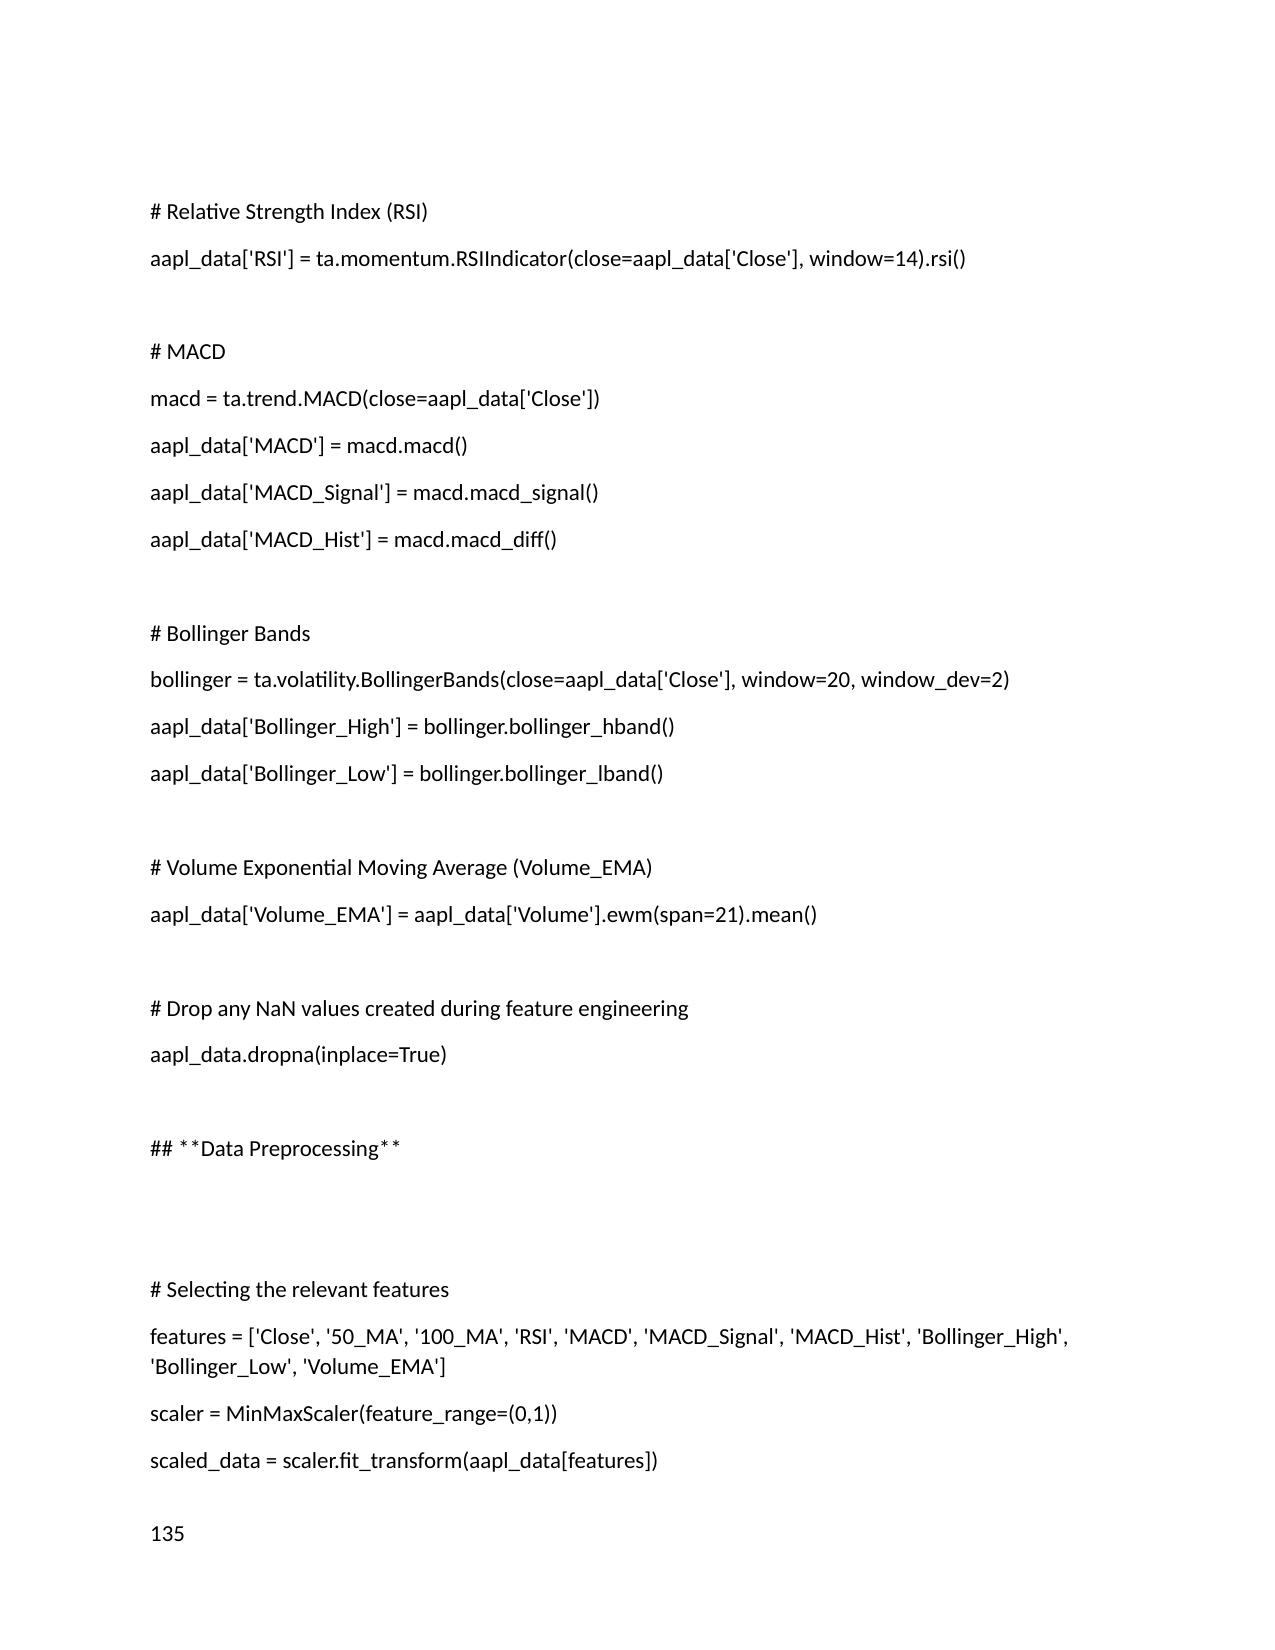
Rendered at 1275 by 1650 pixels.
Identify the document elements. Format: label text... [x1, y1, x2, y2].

text aapl_data['MACD_Signal'] = macd.macd_signal() [150, 478, 1125, 506]
text # Volume Exponential Moving Average (Volume_EMA) [150, 853, 1125, 881]
text macd = ta.trend.MACD(close=aapl_data['Close']) [150, 384, 1125, 412]
text bollinger = ta.volatility.BollingerBands(close=aapl_data['Close'], window=20, window_dev=2) [150, 666, 1125, 694]
text scaled_data = scaler.fit_transform(aapl_data[features]) [150, 1446, 1125, 1474]
text features = ['Close', '50_MA', '100_MA', 'RSI', 'MACD', 'MACD_Signal', 'MACD_Hist', 'Bollinger_High', 'Bollinger_Low', 'Volume_EMA'] [150, 1322, 1125, 1380]
text scaler = MinMaxScaler(feature_range=(0,1)) [150, 1399, 1125, 1427]
text aapl_data.dropna(inplace=True) [150, 1041, 1125, 1069]
text aapl_data['RSI'] = ta.momentum.RSIIndicator(close=aapl_data['Close'], window=14).rsi() [150, 244, 1125, 272]
text aapl_data['Bollinger_Low'] = bollinger.bollinger_lband() [150, 759, 1125, 787]
text # MACD [150, 337, 1125, 366]
text aapl_data['MACD_Hist'] = macd.macd_diff() [150, 525, 1125, 553]
text aapl_data['Volume_EMA'] = aapl_data['Volume'].ewm(span=21).mean() [150, 900, 1125, 928]
text # Relative Strength Index (RSI) [150, 197, 1125, 225]
text # Drop any NaN values created during feature engineering [150, 994, 1125, 1022]
text # Selecting the relevant features [150, 1275, 1125, 1303]
text aapl_data['Bollinger_High'] = bollinger.bollinger_hband() [150, 712, 1125, 741]
text aapl_data['MACD'] = macd.macd() [150, 431, 1125, 459]
text ## **Data Preprocessing** [150, 1134, 1125, 1162]
text # Bollinger Bands [150, 619, 1125, 647]
